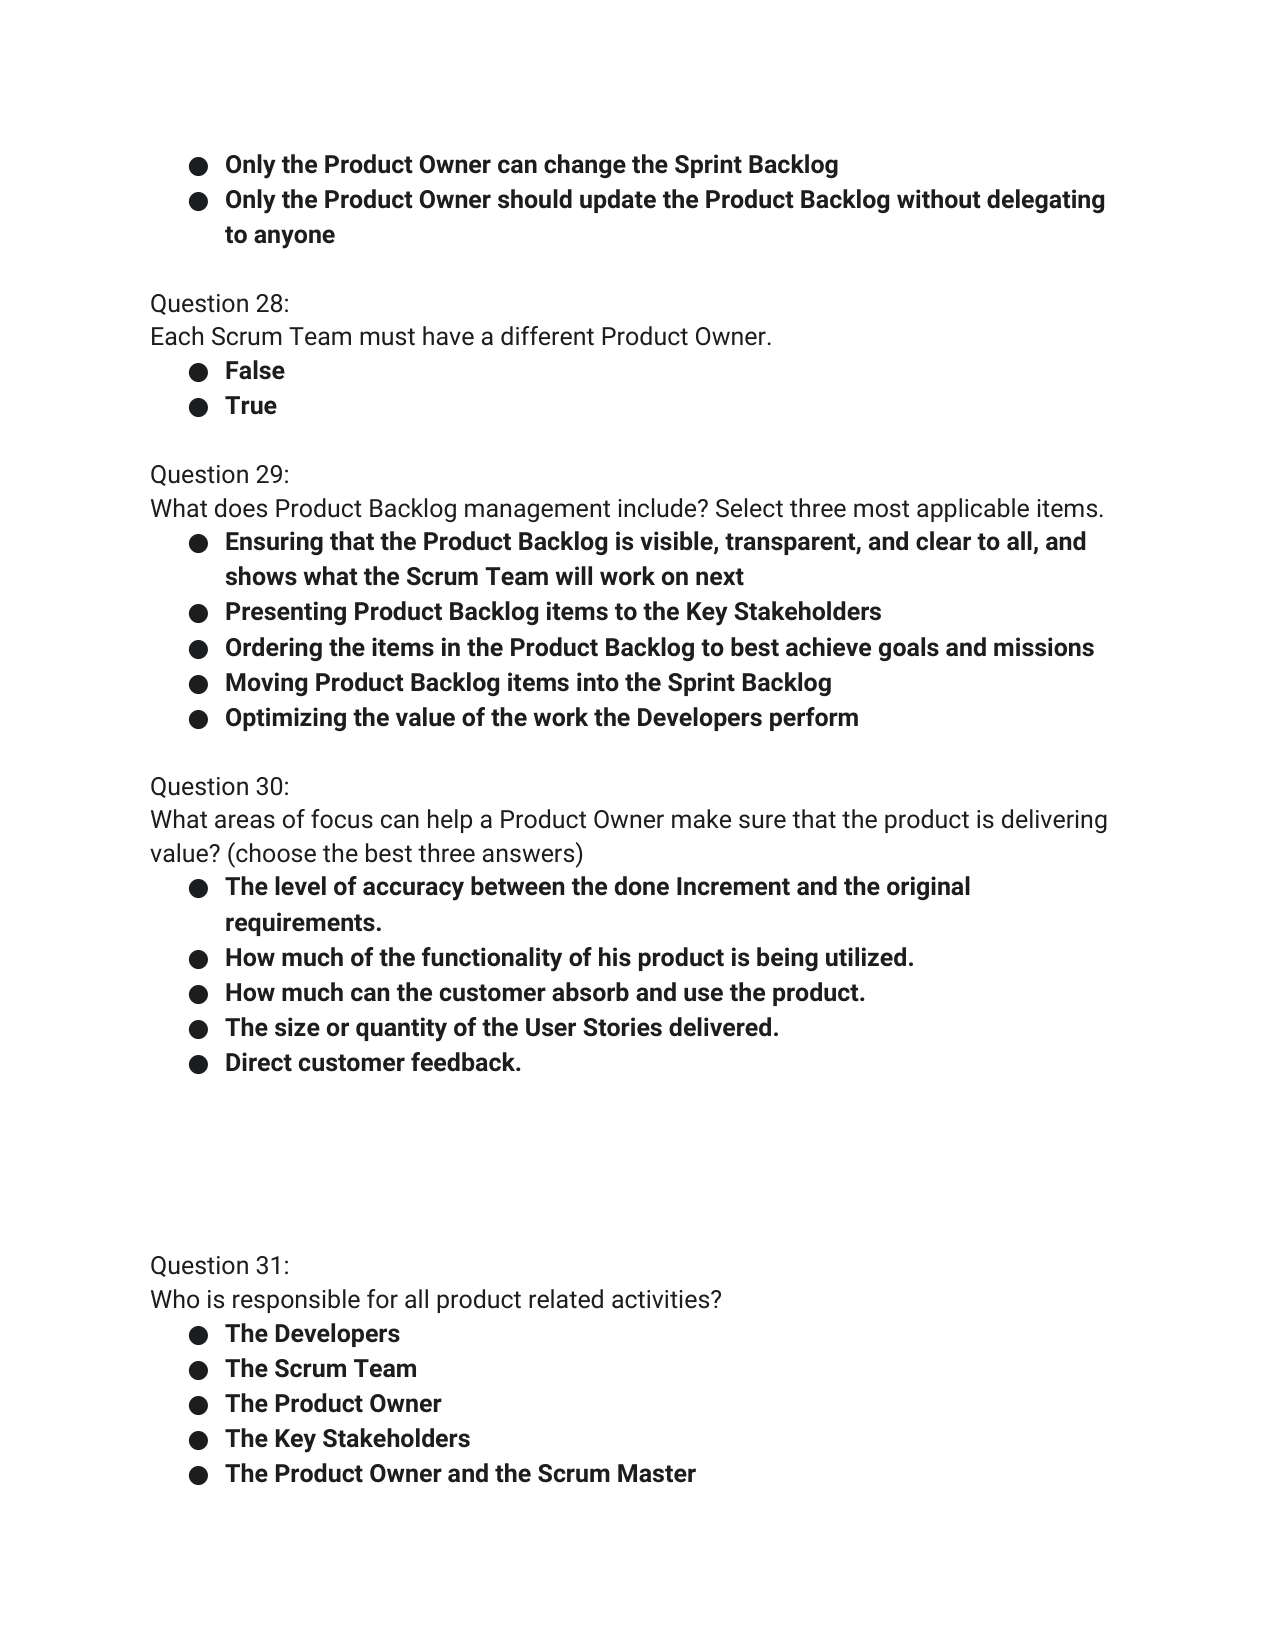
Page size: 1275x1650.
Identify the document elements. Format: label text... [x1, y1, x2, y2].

list Presenting Product Backlog items to the Key Stakeholders [187, 598, 1125, 627]
text Each Scrum Team must have a different Product Owner. [150, 323, 1125, 352]
list How much can the customer absorb and use the product. [187, 978, 1125, 1007]
list Direct customer feedback. [187, 1048, 1125, 1077]
list Only the Product Owner can change the Sprint Backlog [187, 150, 1125, 179]
list Ensuring that the Product Backlog is visible, transparent, and clear to all, and shows what the Scrum Team will work on next [187, 527, 1125, 592]
list How much of the functionality of his product is being utilized. [187, 943, 1125, 972]
list The size or quantity of the User Stories delivered. [187, 1013, 1125, 1042]
list The Scrum Team [187, 1354, 1125, 1383]
text What areas of focus can help a Product Owner make sure that the product is delivering value? (choose the best three answers) [150, 805, 1125, 868]
list The level of accuracy between the done Increment and the original requirements. [187, 873, 1125, 937]
list The Key Stakeholders [187, 1424, 1125, 1453]
text What does Product Backlog management include? Select three most applicable items. [150, 494, 1125, 523]
list False [187, 356, 1125, 386]
text Who is responsible for all product related activities? [150, 1285, 1125, 1314]
text Question 29: [150, 460, 1125, 489]
list The Product Owner [187, 1389, 1125, 1418]
list Ordering the items in the Product Backlog to best achieve goals and missions [187, 633, 1125, 662]
list The Developers [187, 1319, 1125, 1348]
list Moving Product Backlog items into the Sprint Backlog [187, 668, 1125, 697]
list Optimizing the value of the work the Developers perform [187, 703, 1125, 732]
list The Product Owner and the Scrum Master [187, 1459, 1125, 1488]
text Question 31: [150, 1251, 1125, 1281]
list Only the Product Owner should update the Product Backlog without delegating to anyone [187, 185, 1125, 249]
text Question 30: [150, 772, 1125, 801]
text Question 28: [150, 289, 1125, 318]
list True [187, 391, 1125, 421]
